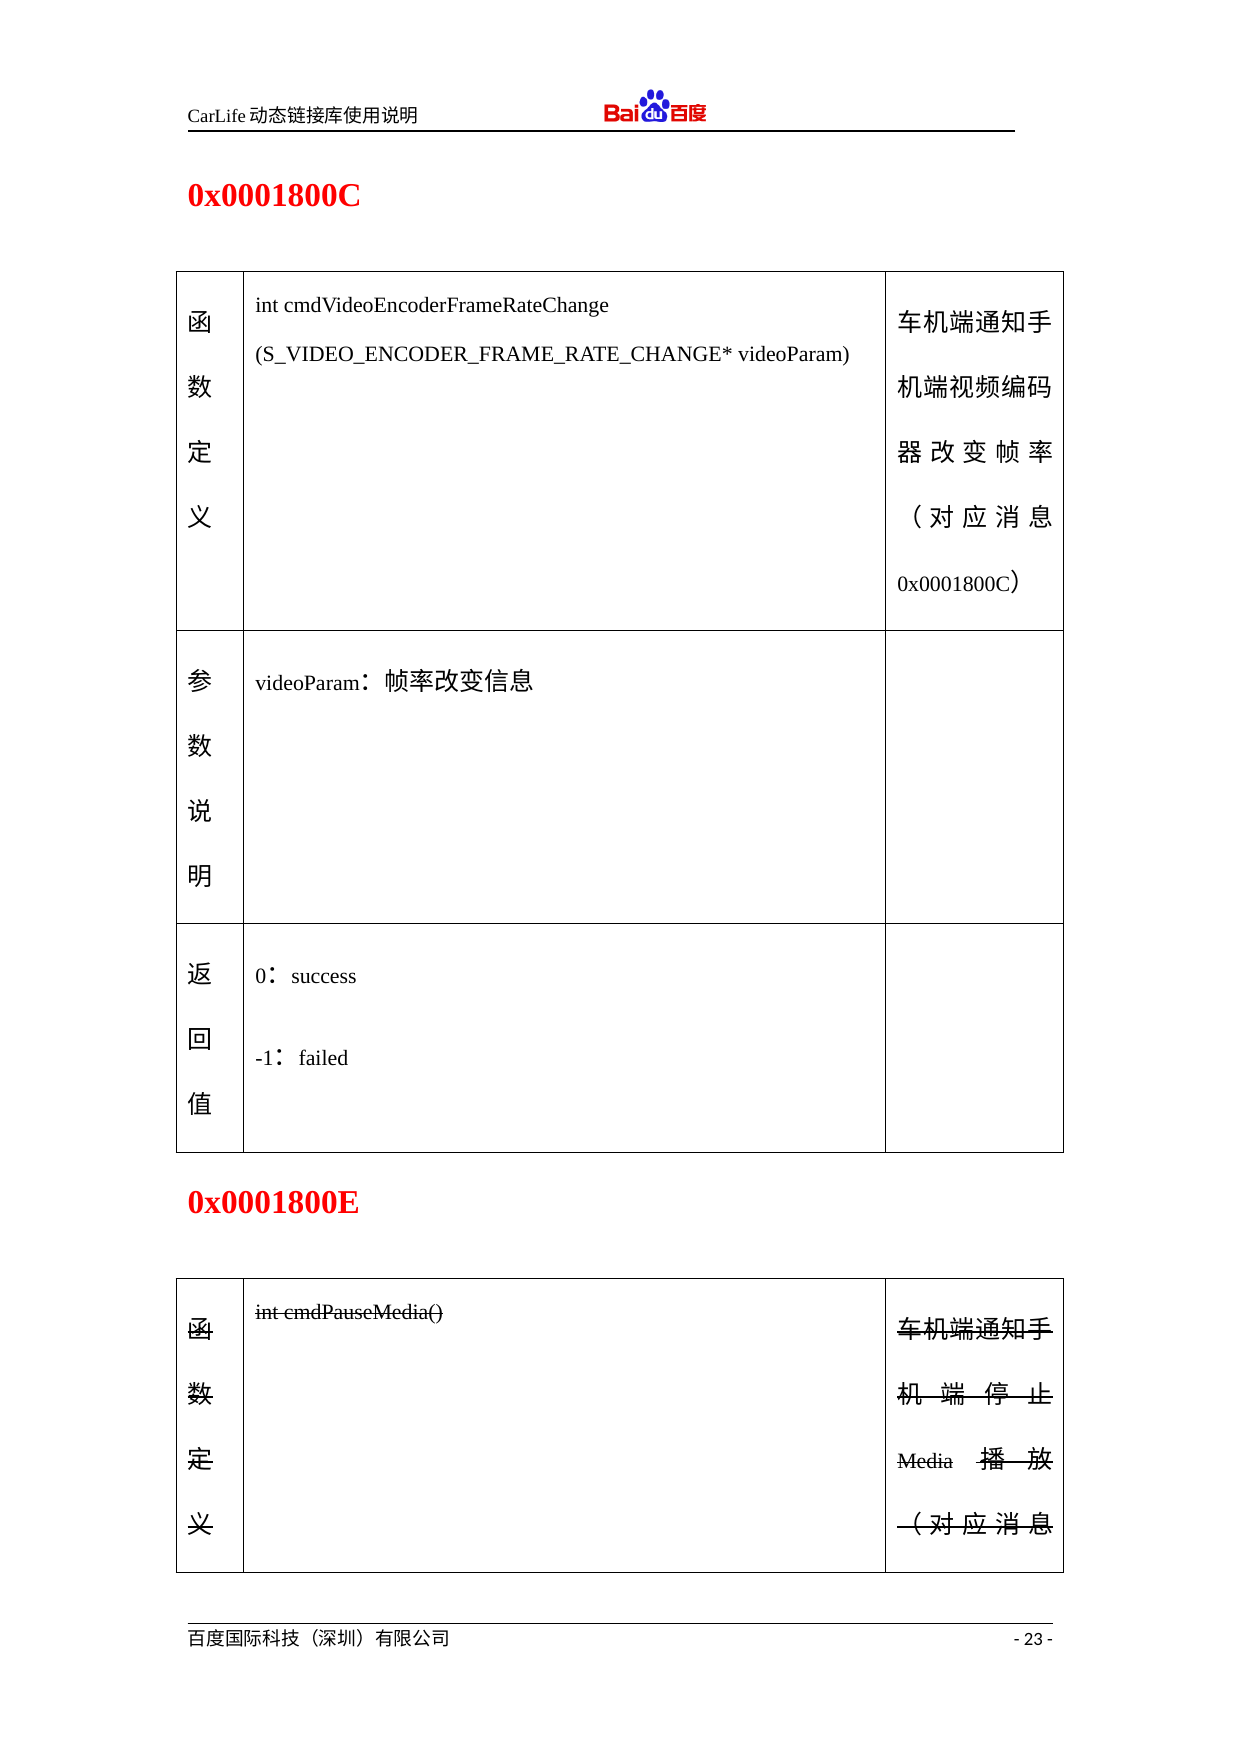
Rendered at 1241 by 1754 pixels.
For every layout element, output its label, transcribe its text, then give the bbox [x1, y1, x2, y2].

table_header int cmdPauseMedia() [244, 1279, 885, 1572]
table_cell 0：success -1：failed [244, 924, 885, 1152]
table_cell [886, 631, 1063, 923]
table_header 函数定义 [177, 272, 243, 630]
picture [603, 88, 707, 123]
subtitle 0x0001800E [187, 1169, 1053, 1234]
table_cell 参数说明 [177, 631, 243, 923]
table_header int cmdVideoEncoderFrameRateChange (S_VIDEO_ENCODER_FRAME_RATE_CHANGE* videoParam) [244, 272, 885, 630]
subtitle 0x0001800C [187, 162, 1053, 227]
table_cell 返回值 [177, 924, 243, 1152]
table_header 车机端通知手机端视频编码器改变帧率（对应消息0x0001800C） [886, 272, 1063, 630]
table_header 函数定义 [177, 1279, 243, 1572]
table_cell videoParam：帧率改变信息 [244, 631, 885, 923]
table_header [886, 1279, 1063, 1572]
table_cell [886, 924, 1063, 1152]
